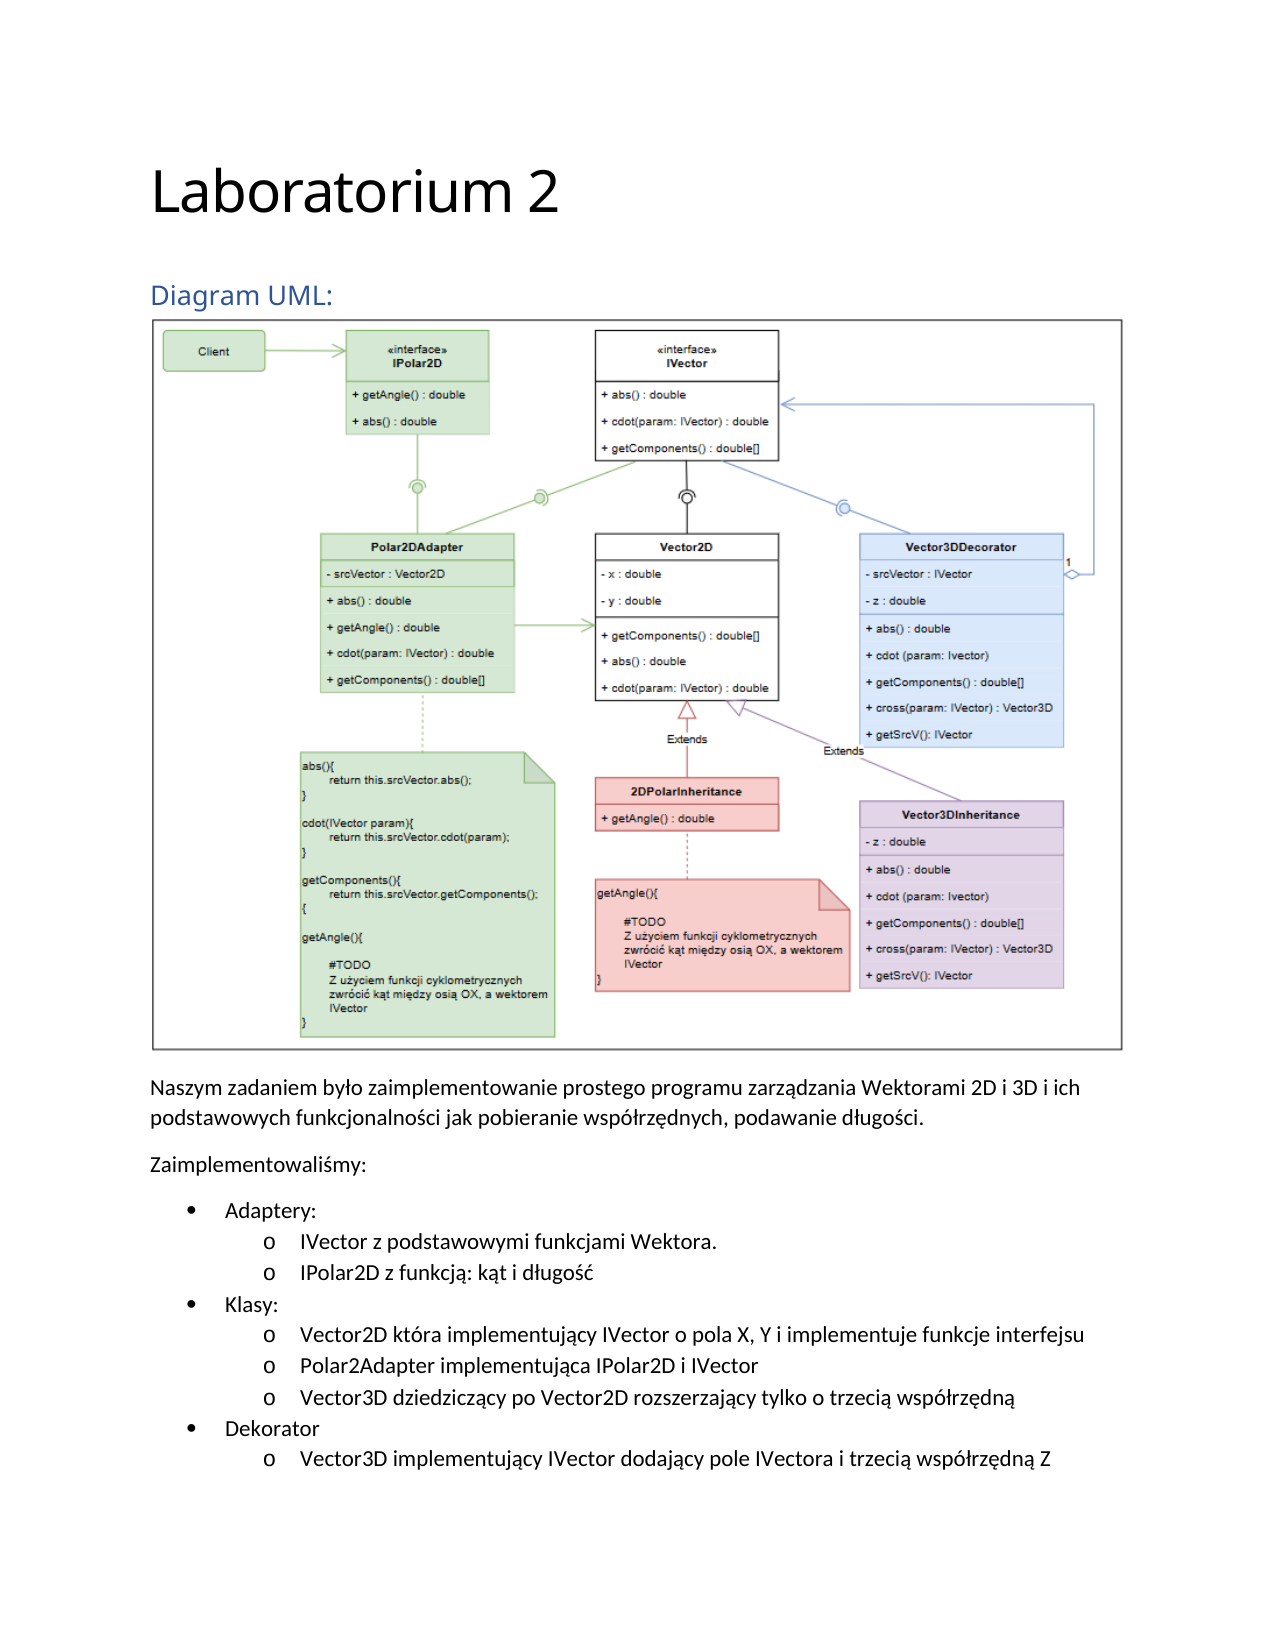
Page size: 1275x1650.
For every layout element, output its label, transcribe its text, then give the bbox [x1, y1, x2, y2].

list Vector3D implementujący IVector dodający pole IVectora i trzecią współrzędną Z [262, 1444, 1125, 1474]
list IPolar2D z funkcją: kąt i długość [262, 1258, 1125, 1287]
list Vector2D która implementujący IVector o pola X, Y i implementuje funkcje interfejsu [262, 1320, 1125, 1349]
list IVector z podstawowymi funkcjami Wektora. [262, 1227, 1125, 1256]
text Naszym zadaniem było zaimplementowanie prostego programu zarządzania Wektorami 2D i 3D i ich podstawowych funkcjonalności jak pobieranie współrzędnych, podawanie długości. [150, 1073, 1125, 1131]
list Vector3D dziedziczący po Vector2D rozszerzający tylko o trzecią współrzędną [262, 1383, 1125, 1412]
list Adaptery: [187, 1197, 1125, 1225]
text Zaimplementowaliśmy: [150, 1150, 1125, 1178]
list Dekorator [187, 1414, 1125, 1442]
title Laboratorium 2 [150, 150, 1125, 229]
list Klasy: [187, 1290, 1125, 1318]
subtitle Diagram UML: [150, 276, 1125, 313]
picture [150, 316, 1125, 1054]
list Polar2Adapter implementująca IPolar2D i IVector [262, 1351, 1125, 1381]
